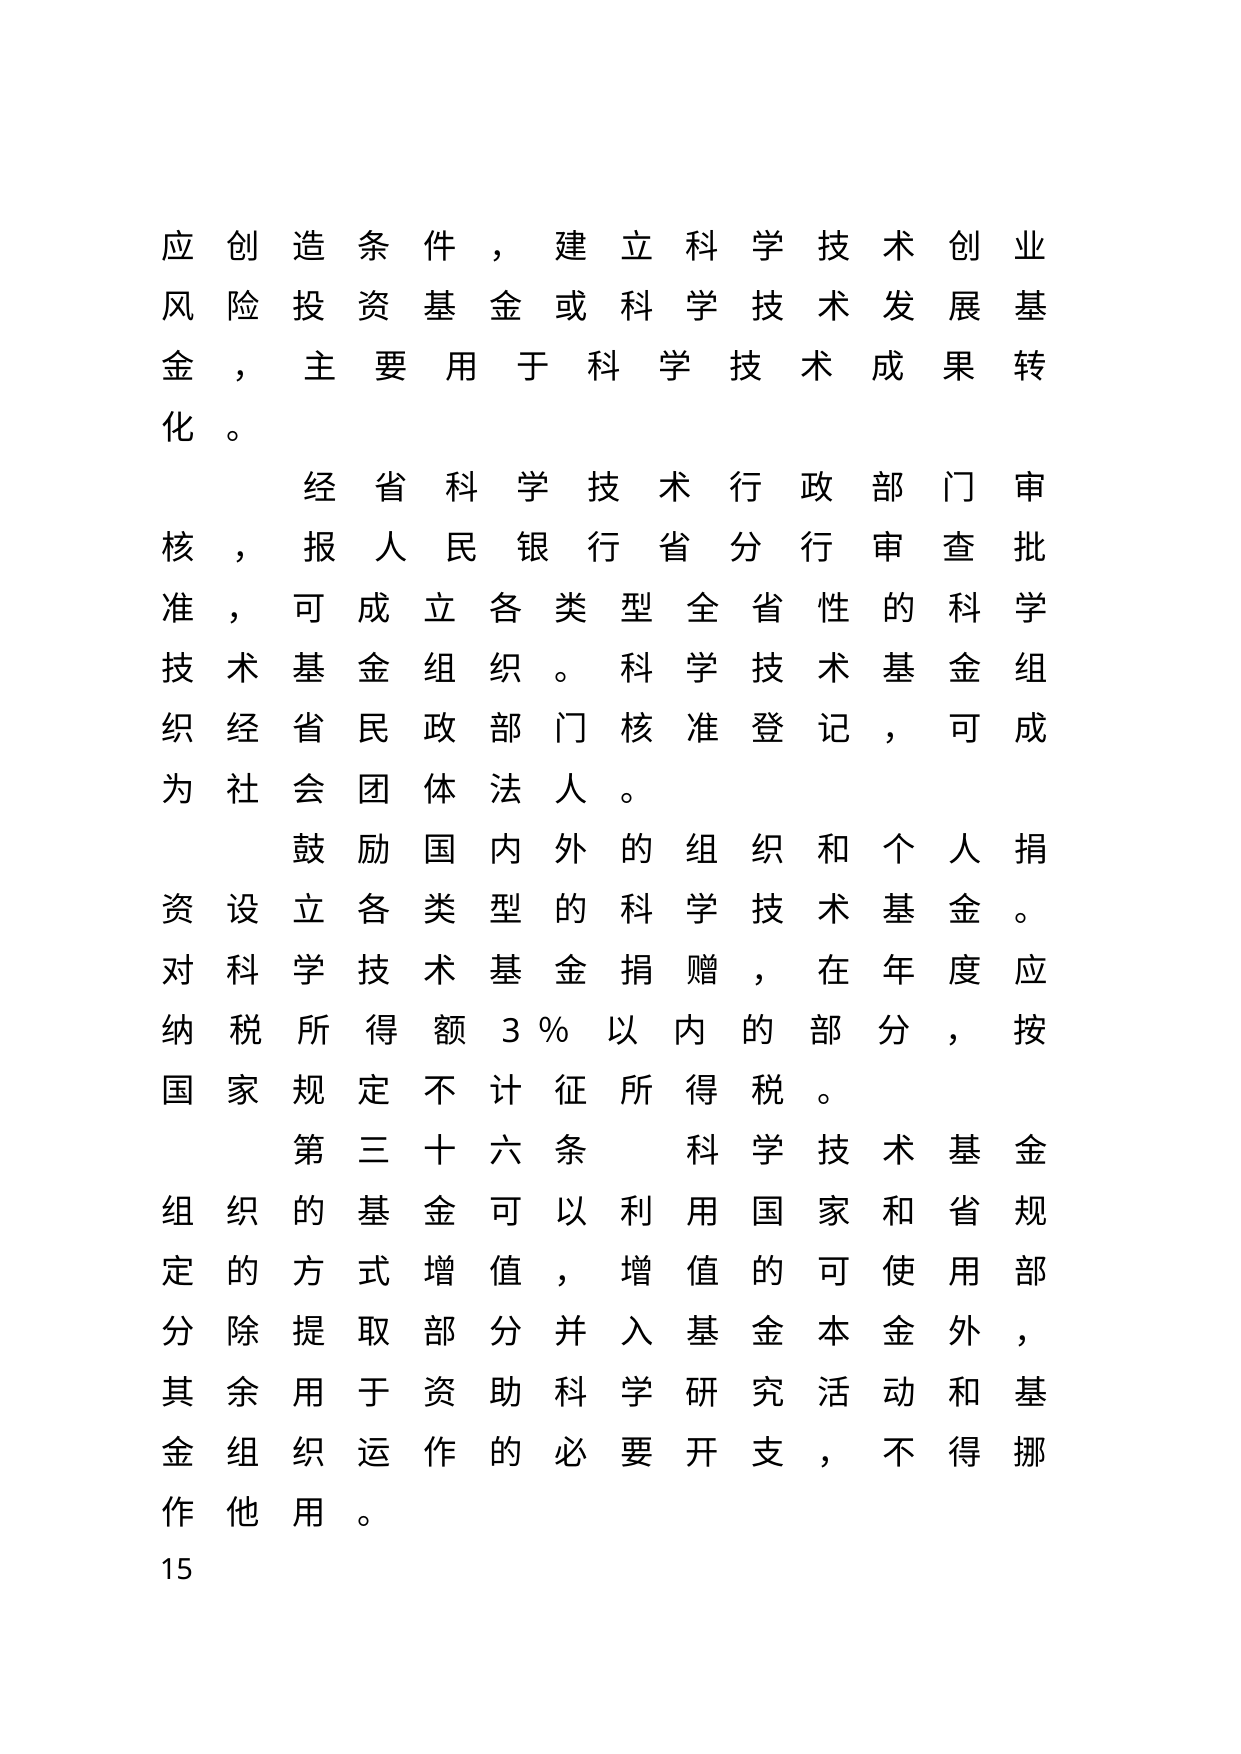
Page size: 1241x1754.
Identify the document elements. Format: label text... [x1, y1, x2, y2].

text 经省科学技术行政部门审核，报人民银行省分行审查批准，可成立各类型全省性的科学技术基金组织。科学技术基金组织经省民政部门核准登记，可成为社会团体法人。 [161, 455, 1079, 817]
text 第三十六条 科学技术基金组织的基金可以利用国家和省规定的方式增值，增值的可使用部分除提取部分并入基金本金外，其余用于资助科学研究活动和基金组织运作的必要开支，不得挪作他用。 [161, 1118, 1079, 1540]
text 鼓励国内外的组织和个人捐资设立各类型的科学技术基金。对科学技术基金捐赠，在年度应纳税所得额3％以内的部分，按国家规定不计征所得税。 [161, 817, 1079, 1118]
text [161, 213, 1079, 455]
